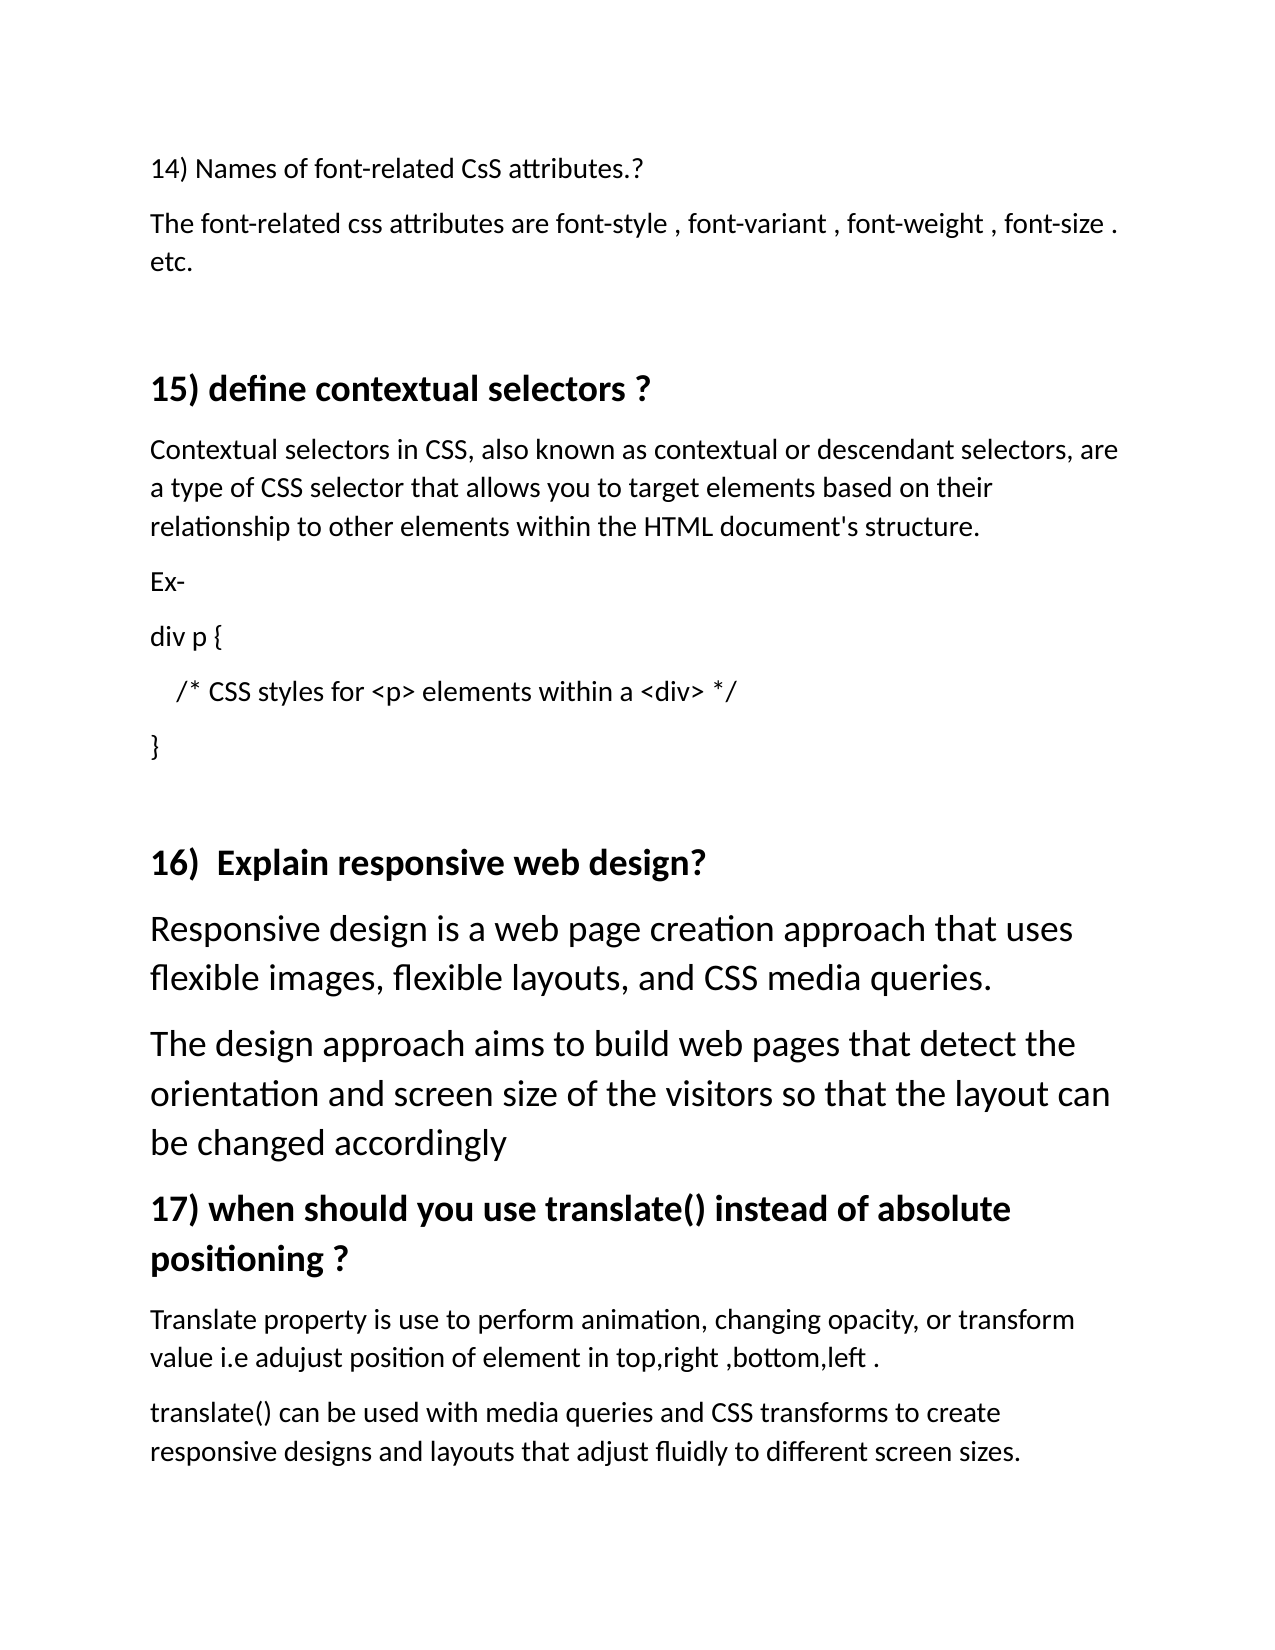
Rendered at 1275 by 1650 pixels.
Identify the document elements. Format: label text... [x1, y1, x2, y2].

text translate() can be used with media queries and CSS transforms to create responsive designs and layouts that adjust fluidly to different screen sizes. [150, 1394, 1125, 1468]
text 17) when should you use translate() instead of absolute positioning ? [150, 1185, 1125, 1281]
text /* CSS styles for <p> elements within a <div> */ [150, 673, 1125, 709]
text The design approach aims to build web pages that detect the orientation and screen size of the visitors so that the layout can be changed accordingly [150, 1020, 1125, 1165]
text } [150, 728, 1125, 764]
text The font-related css attributes are font-style , font-variant , font-weight , font-size . etc. [150, 205, 1125, 279]
text Translate property is use to perform animation, changing opacity, or transform value i.e adujust position of element in top,right ,bottom,left . [150, 1301, 1125, 1375]
text 16) Explain responsive web design? [150, 838, 1125, 884]
text Responsive design is a web page creation approach that uses flexible images, flexible layouts, and CSS media queries. [150, 904, 1125, 1000]
text Contextual selectors in CSS, also known as contextual or descendant selectors, are a type of CSS selector that allows you to target elements based on their relationship to other elements within the HTML document's structure. [150, 431, 1125, 543]
text 14) Names of font-related CsS attributes.? [150, 150, 1125, 186]
text div p { [150, 618, 1125, 654]
text Ex- [150, 563, 1125, 598]
text 15) define contextual selectors ? [150, 365, 1125, 411]
